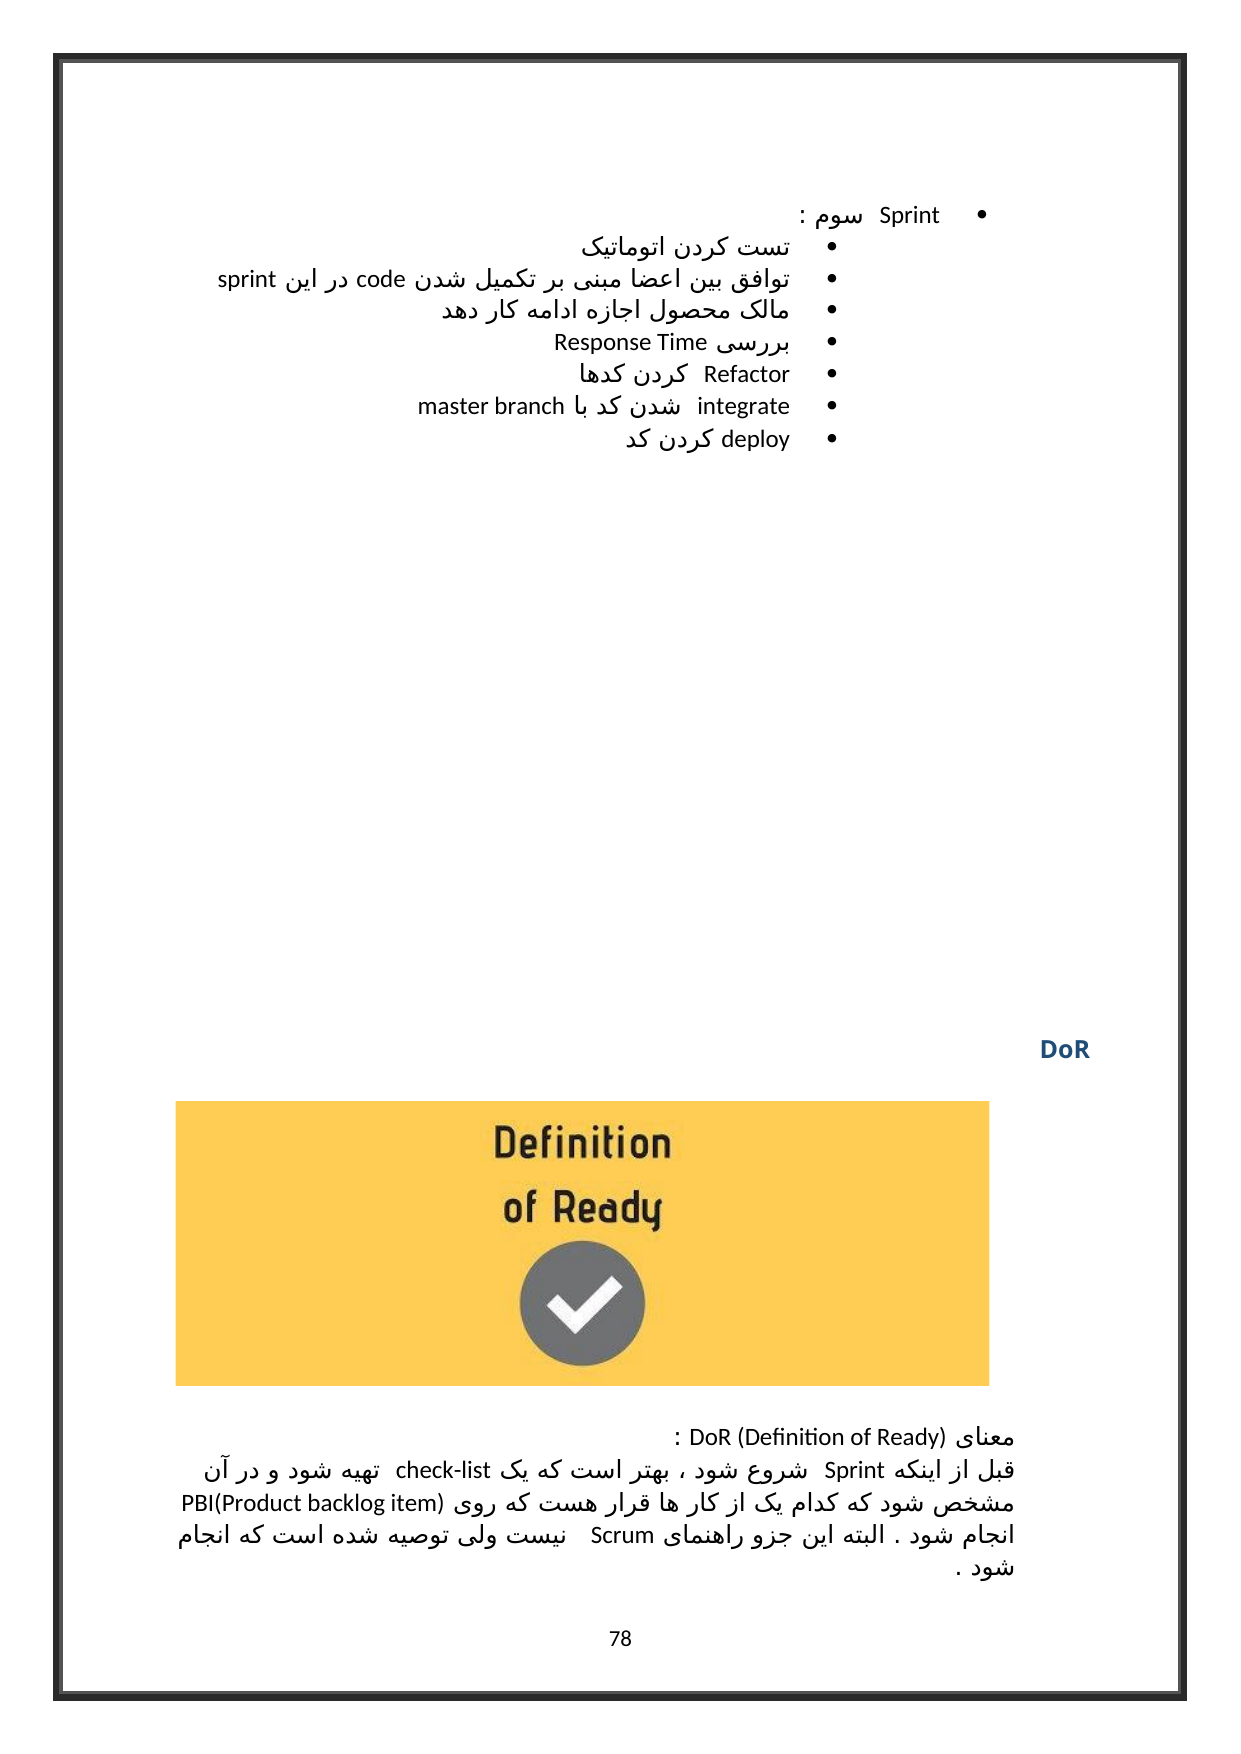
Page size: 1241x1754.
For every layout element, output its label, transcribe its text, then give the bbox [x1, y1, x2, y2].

list تست کردن اتوماتیک [150, 232, 828, 261]
picture [175, 1101, 990, 1386]
list integrate شدن کد با master branch [150, 390, 828, 421]
list معنای DoR (Definition of Ready) : [150, 1421, 1015, 1452]
list مالک محصول اجازه ادامه کار دهد [150, 295, 828, 324]
list deploy کردن کد [150, 423, 828, 453]
list Sprint سوم : [150, 199, 978, 230]
list بررسی Response Time [150, 326, 828, 356]
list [150, 263, 828, 293]
subtitle DoR [150, 1031, 1090, 1065]
list قبل از اینکه Sprint شروع شود ، بهتر است که یک check-list تهیه شود و در آن مشخص شود که کدام یک از کار ها قرار هست که روی PBI(Product backlog item) انجام شود . البته این جزو راهنمای Scrum نیست ولی توصیه شده است که انجام شود . [150, 1454, 1015, 1582]
list Refactor کردن کدها [150, 358, 828, 389]
